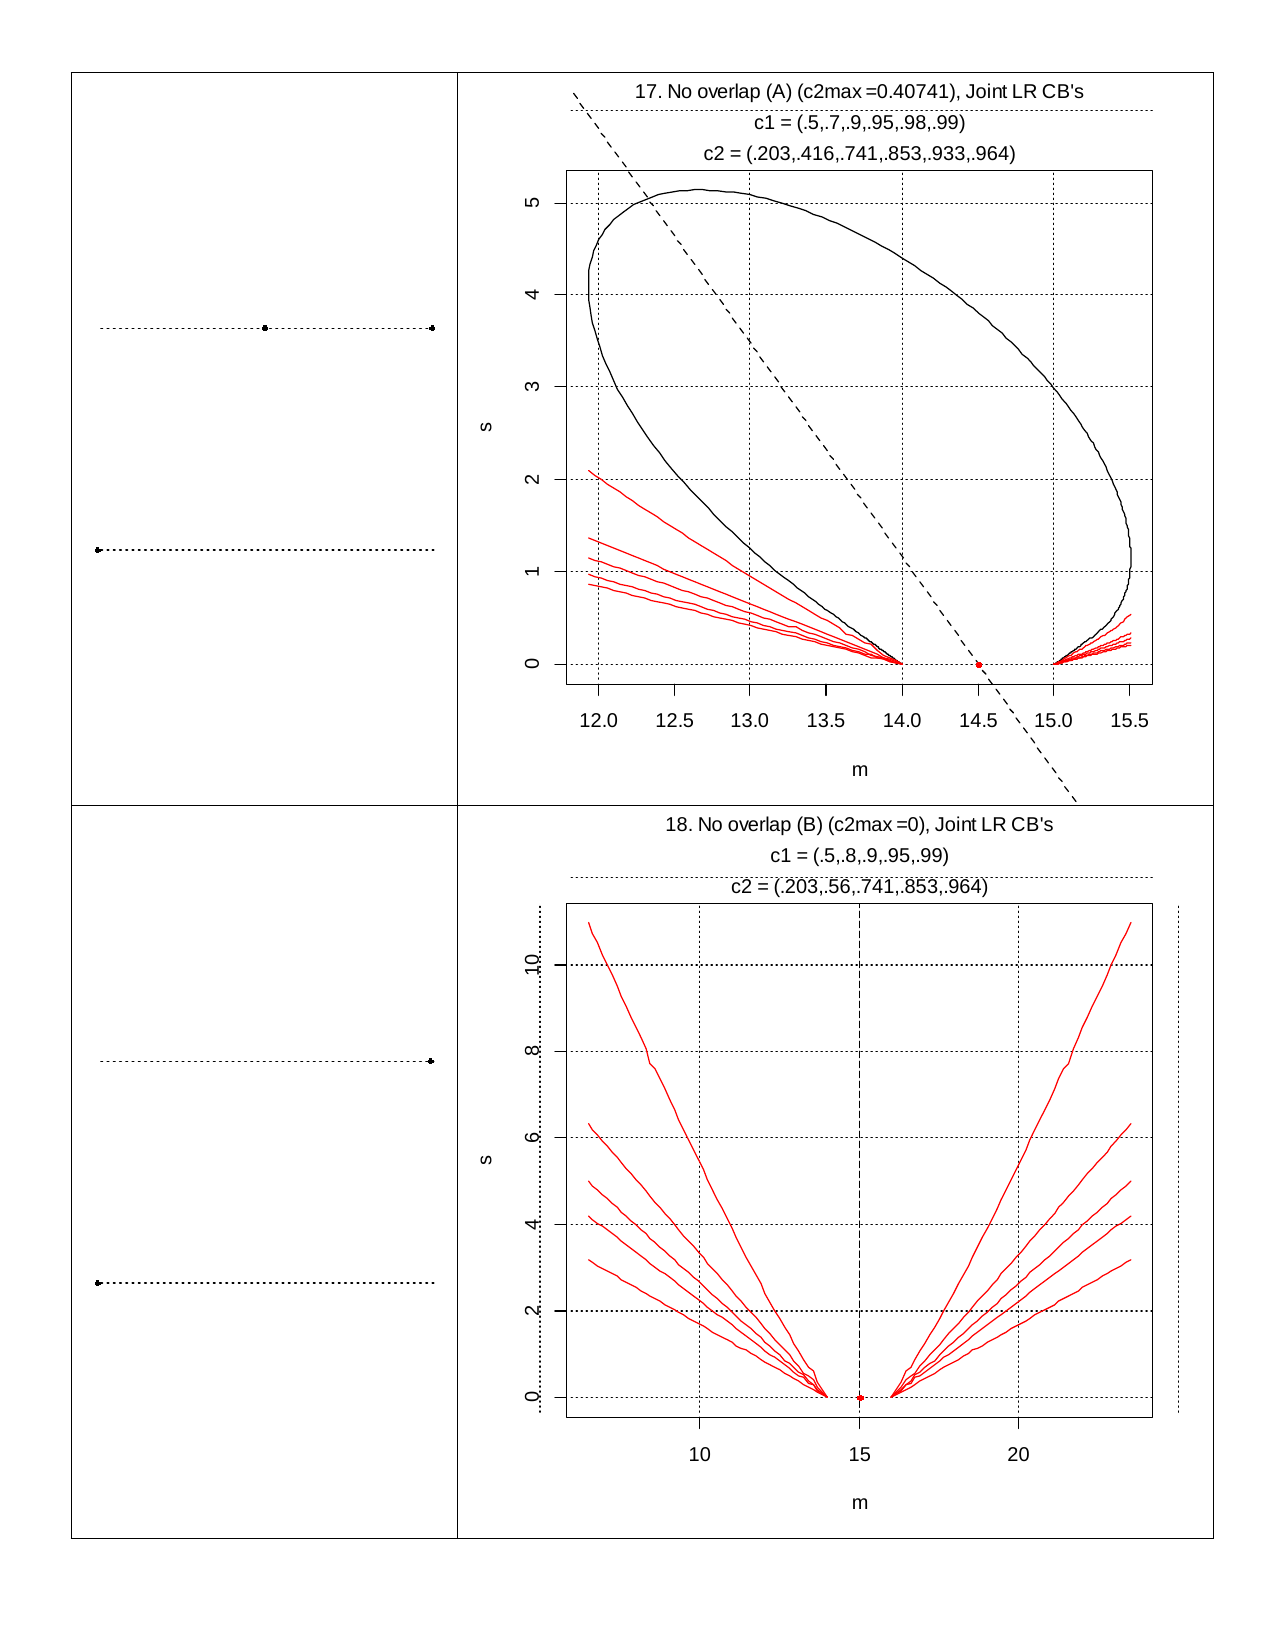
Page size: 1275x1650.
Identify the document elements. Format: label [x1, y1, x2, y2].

table_header [458, 73, 1213, 805]
table_cell [72, 806, 457, 1538]
table_cell [458, 806, 1213, 1538]
table_header [72, 73, 457, 805]
